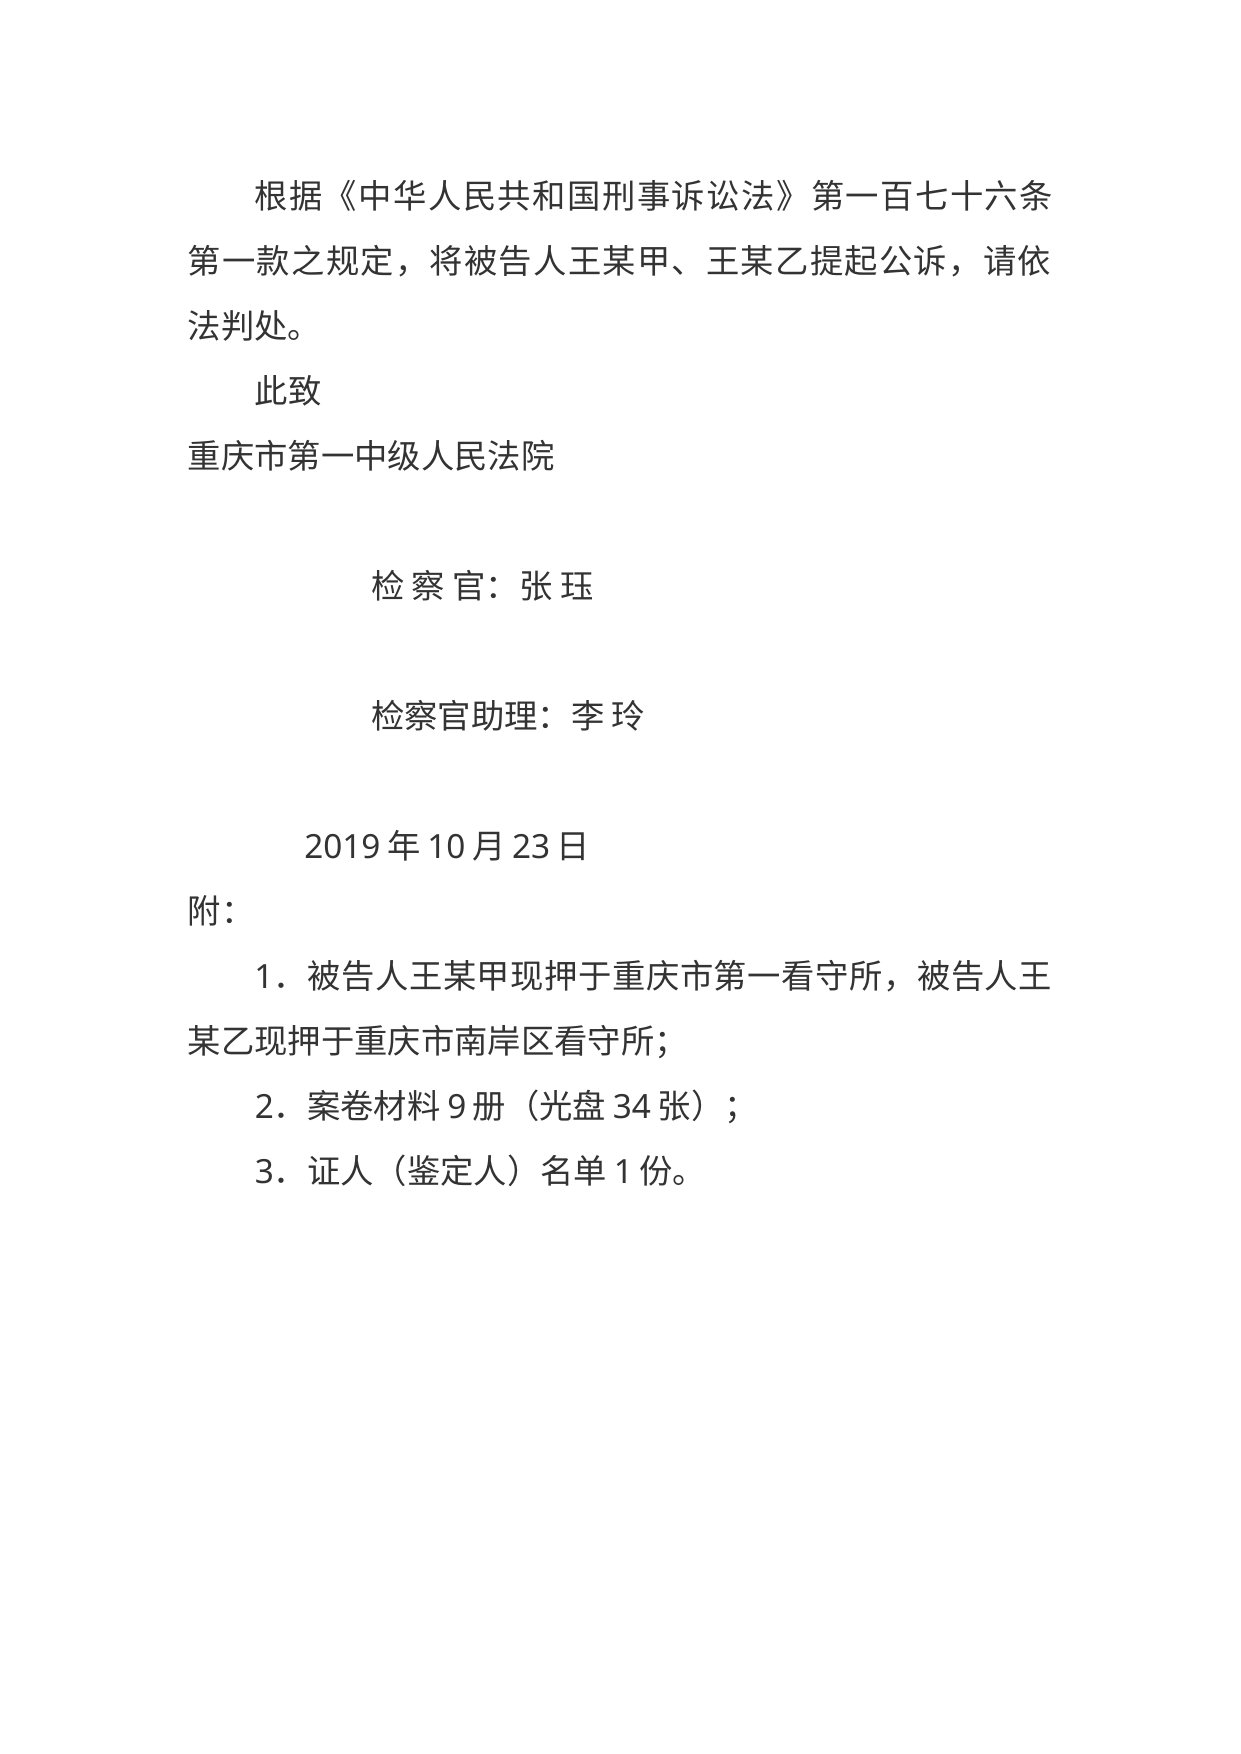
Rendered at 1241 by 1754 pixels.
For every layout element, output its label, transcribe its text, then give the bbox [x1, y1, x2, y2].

text 重庆市第一中级人民法院 [187, 422, 1053, 487]
text 2019年10月23日 [187, 747, 1053, 877]
text 检察官助理：李 玲 [187, 617, 986, 747]
text 3．证人（鉴定人）名单1份。 [187, 1137, 1053, 1202]
text 根据《中华人民共和国刑事诉讼法》第一百七十六条第一款之规定，将被告人王某甲、王某乙提起公诉，请依法判处。 [187, 162, 1053, 357]
text 检 察 官：张 珏 [187, 487, 986, 617]
text 附： [187, 877, 1053, 942]
text 2．案卷材料9册（光盘34张）； [187, 1072, 1053, 1137]
text 此致 [187, 357, 1053, 422]
text 1．被告人王某甲现押于重庆市第一看守所，被告人王某乙现押于重庆市南岸区看守所； [187, 942, 1053, 1072]
